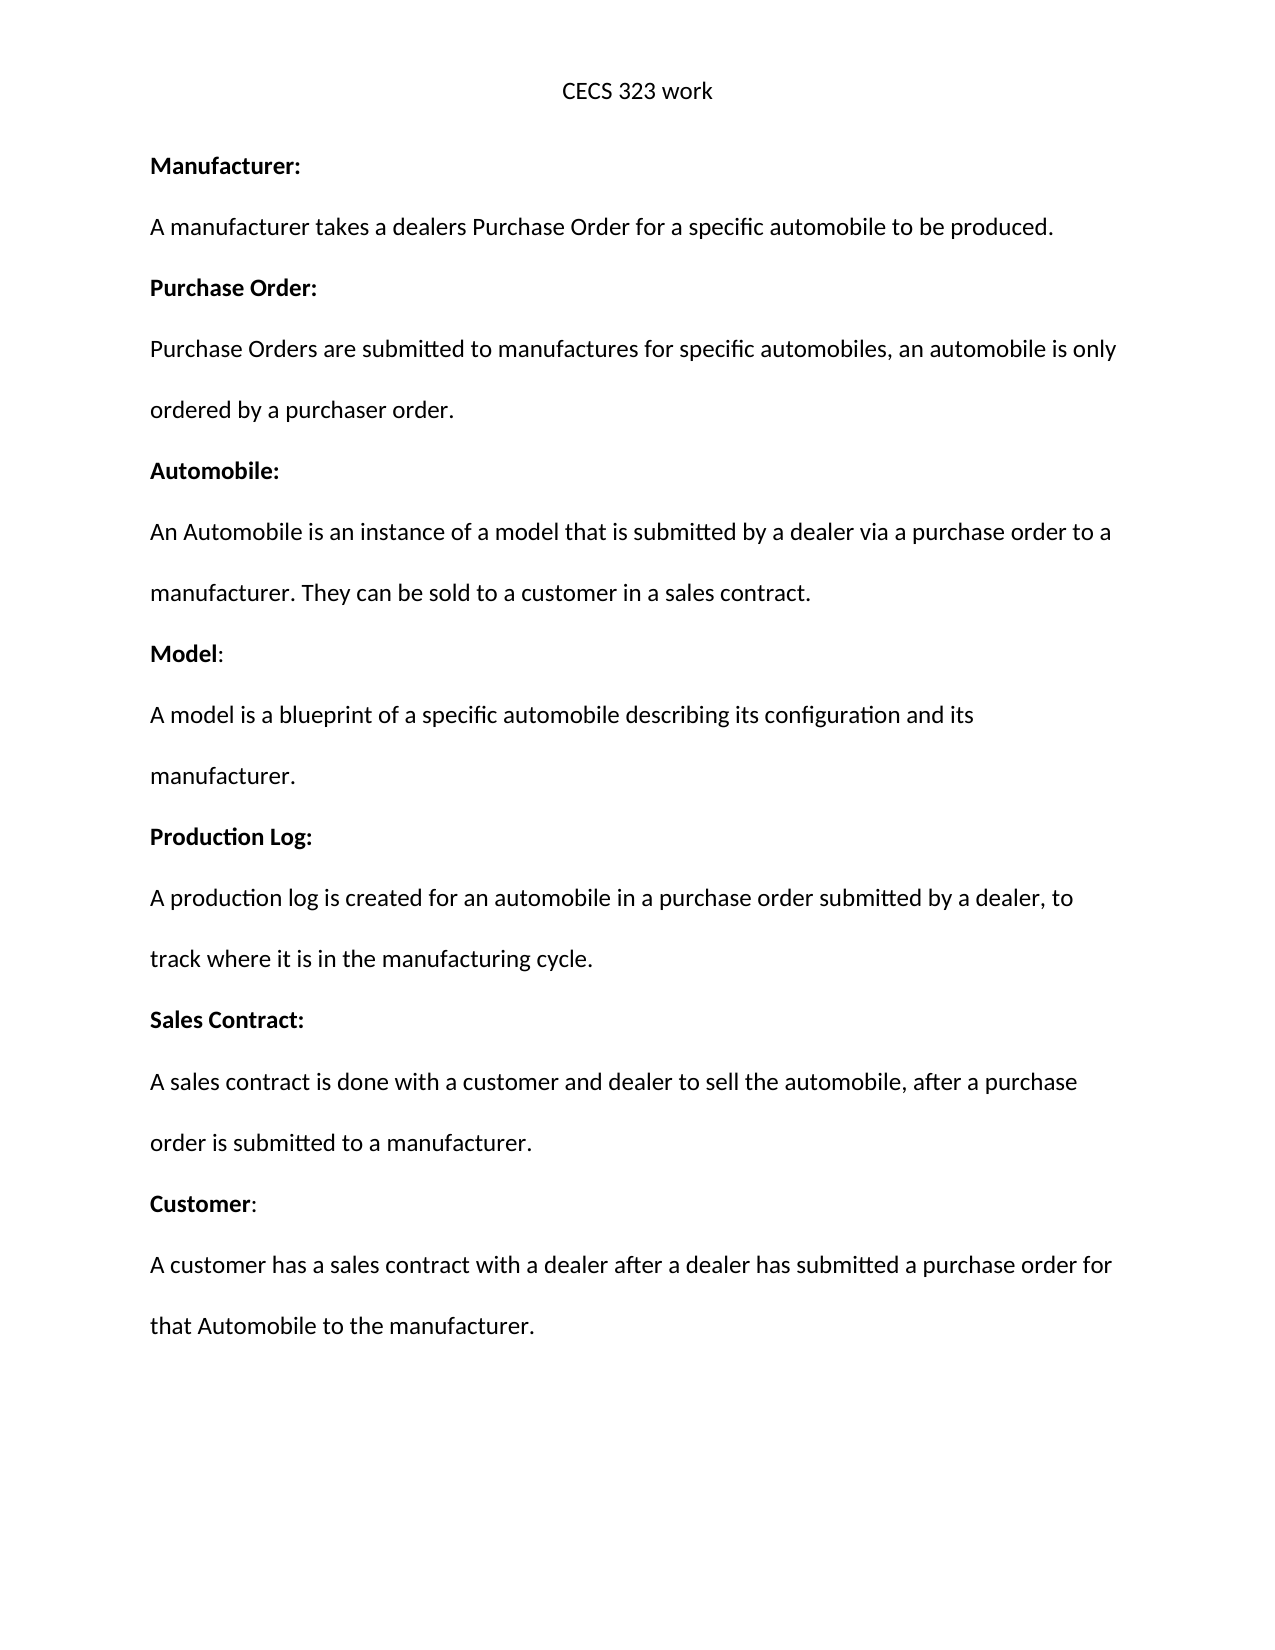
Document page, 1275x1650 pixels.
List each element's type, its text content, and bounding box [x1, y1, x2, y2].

text Customer: A customer has a sales contract with a dealer after a dealer has submitted a purchase order for that Automobile to the manufacturer. [150, 1188, 1125, 1340]
text An Automobile is an instance of a model that is submitted by a dealer via a purchase order to a manufacturer. They can be sold to a customer in a sales contract. [150, 516, 1125, 608]
text Production Log: A production log is created for an automobile in a purchase order submitted by a dealer, to track where it is in the manufacturing cycle. [150, 821, 1125, 974]
text Purchase Order: [150, 272, 1125, 303]
text Sales Contract: [150, 1004, 1125, 1035]
text Purchase Orders are submitted to manufactures for specific automobiles, an automobile is only ordered by a purchaser order. [150, 333, 1125, 425]
text Model: A model is a blueprint of a specific automobile describing its configuration and its manufacturer. [150, 638, 1125, 791]
text A manufacturer takes a dealers Purchase Order for a specific automobile to be produced. [150, 211, 1125, 242]
text A sales contract is done with a customer and dealer to sell the automobile, after a purchase order is submitted to a manufacturer. [150, 1066, 1125, 1157]
text Automobile: [150, 455, 1125, 486]
text Manufacturer: [150, 150, 1125, 181]
